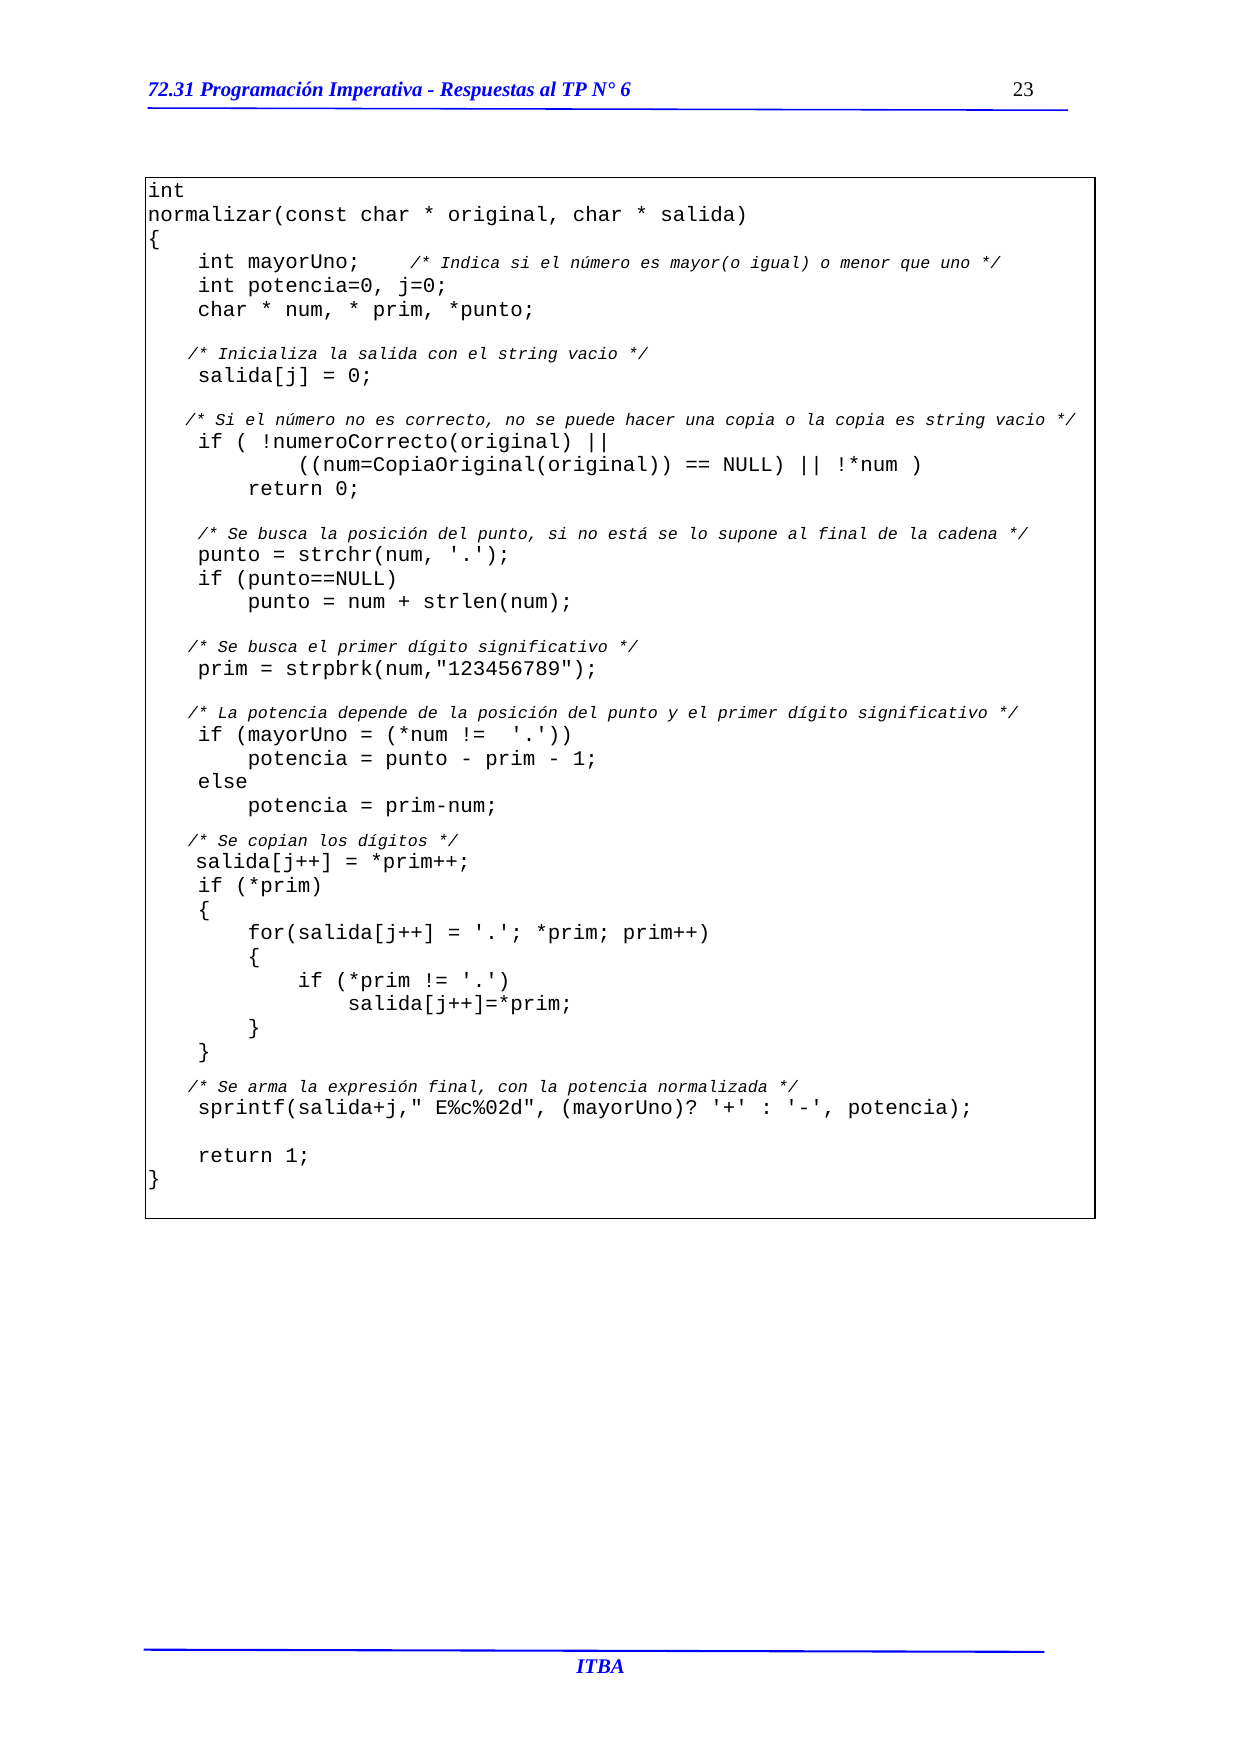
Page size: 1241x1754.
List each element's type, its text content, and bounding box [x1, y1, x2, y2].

text return 1; [148, 1144, 1092, 1168]
text punto = strchr(num, '.'); [148, 544, 1092, 568]
text int [146, 178, 1094, 204]
text potencia = prim-num; [148, 795, 1092, 818]
text int potencia=0, j=0; [148, 275, 1092, 298]
text punto = num + strlen(num); [148, 592, 1092, 615]
text else [148, 771, 1092, 795]
text if (punto==NULL) [148, 568, 1092, 592]
text /* Se busca la posición del punto, si no está se lo supone al final de la cadena */ [148, 525, 1092, 544]
text ((num=CopiaOriginal(original)) == NULL) || !*num ) [148, 454, 1092, 478]
text /* Se copian los dígitos */ [148, 833, 1092, 851]
text salida[j++] = *prim++; [148, 851, 1092, 875]
text for(salida[j++] = '.'; *prim; prim++) [148, 922, 1092, 946]
text /* Se arma la expresión final, con la potencia normalizada */ [148, 1078, 1092, 1097]
text /* Inicializa la salida con el string vacio */ [148, 346, 1092, 365]
text if (*prim != '.') [148, 970, 1092, 993]
text salida[j++]=*prim; [148, 993, 1092, 1017]
text if (mayorUno = (*num != '.')) [148, 724, 1092, 747]
text normalizar(const char * original, char * salida) [148, 204, 1092, 228]
text /* Si el número no es correcto, no se puede hacer una copia o la copia es string vacio */ [148, 412, 1092, 431]
text } [148, 1017, 1092, 1041]
text salida[j] = 0; [148, 365, 1092, 388]
text prim = strpbrk(num,"123456789"); [148, 658, 1092, 681]
text /* Se busca el primer dígito significativo */ [148, 639, 1092, 658]
text int mayorUno; /* Indica si el número es mayor(o igual) o menor que uno */ [148, 251, 1092, 275]
text potencia = punto - prim - 1; [148, 747, 1092, 771]
text return 0; [148, 478, 1092, 502]
text { [148, 228, 1092, 251]
text /* La potencia depende de la posición del punto y el primer dígito significativo */ [148, 705, 1092, 724]
text { [148, 899, 1092, 922]
text { [148, 946, 1092, 970]
text } [148, 1168, 1092, 1192]
text } [148, 1041, 1092, 1064]
text if (*prim) [148, 875, 1092, 899]
text char * num, * prim, *punto; [148, 298, 1092, 322]
text sprintf(salida+j," E%c%02d", (mayorUno)? '+' : '-', potencia); [148, 1097, 1092, 1121]
text if ( !numeroCorrecto(original) || [148, 431, 1092, 454]
